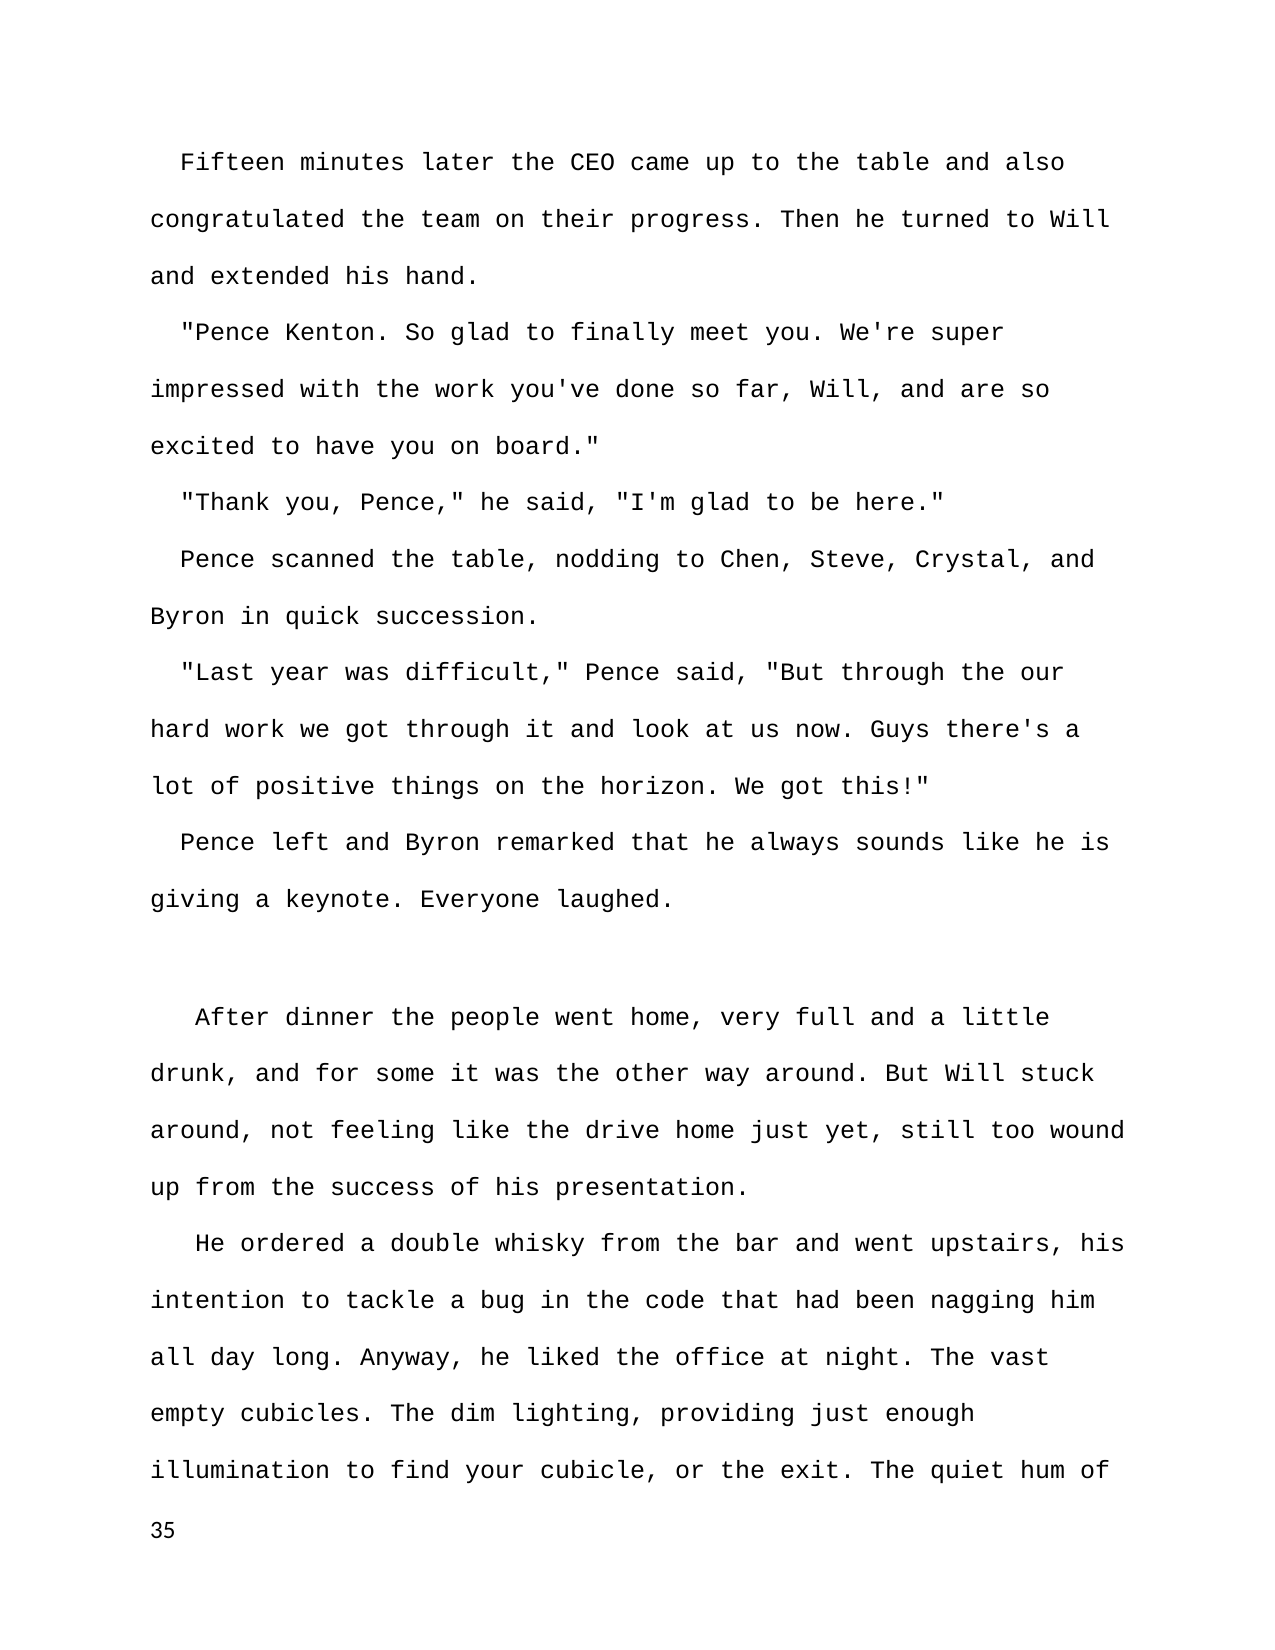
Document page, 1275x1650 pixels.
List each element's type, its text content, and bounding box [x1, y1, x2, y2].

text Fifteen minutes later the CEO came up to the table and also congratulated the team on their progress. Then he turned to Will and extended his hand. [150, 150, 1125, 292]
text After dinner the people went home, very full and a little drunk, and for some it was the other way around. But Will stuck around, not feeling like the drive home just yet, still too wound up from the success of his presentation. [150, 1004, 1125, 1203]
text Pence left and Byron remarked that he always sounds like he is giving a keynote. Everyone laughed. [150, 830, 1125, 915]
text "Last year was difficult," Pence said, "But through the our hard work we got through it and look at us now. Guys there's a lot of positive things on the horizon. We got this!" [150, 660, 1125, 802]
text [150, 1231, 1125, 1486]
text "Pence Kenton. So glad to finally meet you. We're super impressed with the work you've done so far, Will, and are so excited to have you on board." [150, 320, 1125, 462]
text "Thank you, Pence," he said, "I'm glad to be here." [150, 490, 1125, 518]
text Pence scanned the table, nodding to Chen, Steve, Crystal, and Byron in quick succession. [150, 547, 1125, 632]
